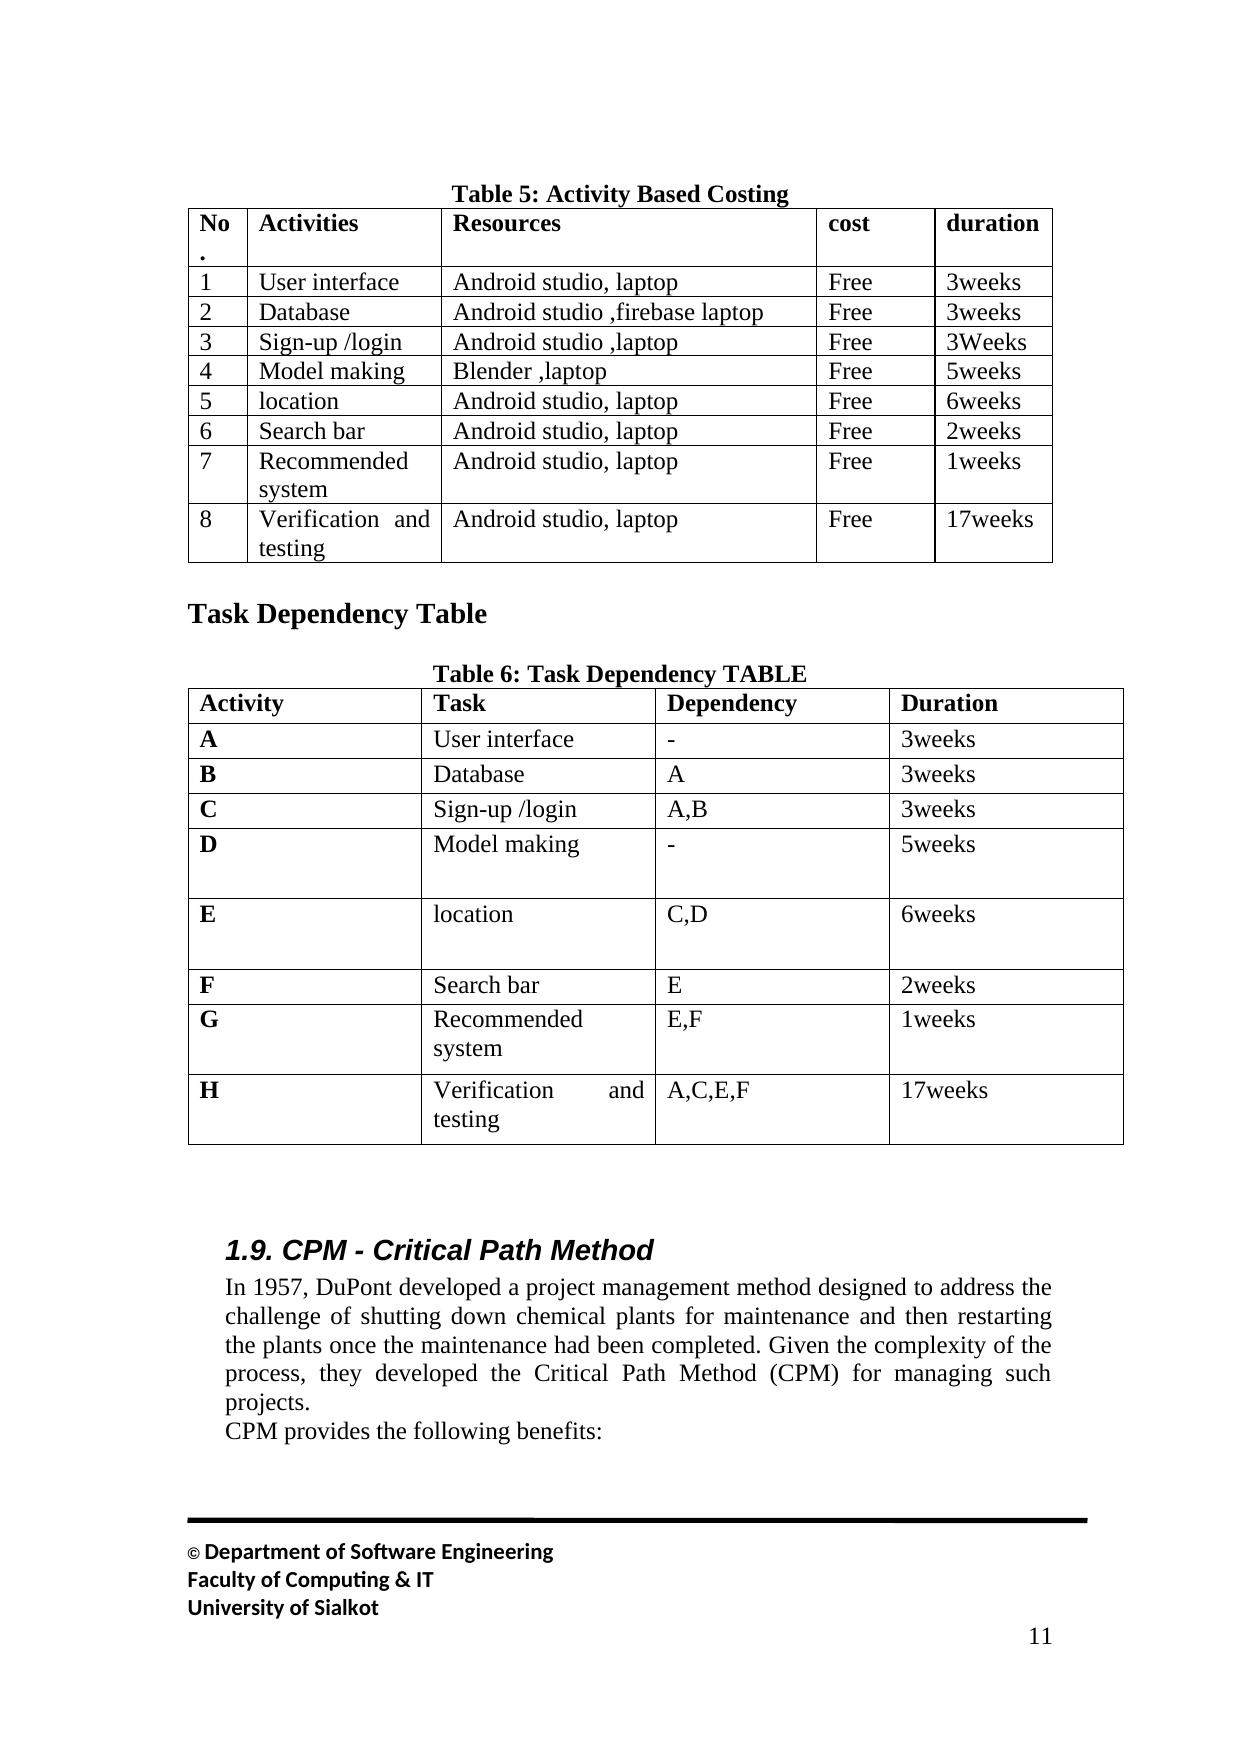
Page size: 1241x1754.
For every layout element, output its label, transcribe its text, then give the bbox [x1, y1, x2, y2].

table_cell Recommended system [248, 446, 441, 503]
subtitle 1.9. CPM - Critical Path Method [225, 1232, 1053, 1266]
table_cell 4 [189, 356, 247, 385]
table_cell Sign-up /login [422, 794, 655, 828]
table_cell Sign-up /login [248, 327, 441, 355]
table_cell Free [817, 356, 934, 385]
table_cell 6weeks [890, 899, 1123, 969]
table_cell Database [422, 759, 655, 793]
table_cell Android studio ,laptop [442, 327, 816, 355]
table_cell Android studio, laptop [442, 386, 816, 415]
table_cell 3 [189, 327, 247, 355]
table_cell 2 [189, 297, 247, 326]
table_cell Free [817, 416, 934, 445]
table_cell Free [817, 386, 934, 415]
table_cell Android studio, laptop [442, 267, 816, 296]
table_cell 3weeks [890, 794, 1123, 828]
table_cell 8 [189, 504, 247, 562]
table_cell Android studio, laptop [442, 446, 816, 503]
table_cell 1weeks [890, 1005, 1123, 1074]
text CPM provides the following benefits: [225, 1416, 1053, 1445]
table_cell A,B [656, 794, 889, 828]
table_cell 6weeks [936, 386, 1052, 415]
text In 1957, DuPont developed a project management method designed to address the challenge of shutting down chemical plants for maintenance and then restarting the plants once the maintenance had been completed. Given the complexity of the process, they developed the Critical Path Method (CPM) for managing such projects. [225, 1272, 1053, 1416]
table_cell Free [817, 327, 934, 355]
table_cell User interface [422, 724, 655, 758]
table_header Task [422, 689, 655, 723]
text Task Dependency Table [187, 596, 1053, 630]
table_cell C [189, 794, 421, 828]
table_cell C,D [656, 899, 889, 969]
table_cell Blender ,laptop [442, 356, 816, 385]
table_cell Search bar [422, 970, 655, 1003]
table_cell 1 [189, 267, 247, 296]
table_cell G [189, 1005, 421, 1074]
table_cell Search bar [248, 416, 441, 445]
table_cell Free [817, 297, 934, 326]
table_cell 5weeks [890, 829, 1123, 898]
table_header duration [936, 209, 1052, 266]
table_cell F [189, 970, 421, 1003]
table_cell 6 [189, 416, 247, 445]
table_cell E [656, 970, 889, 1003]
table_cell User interface [248, 267, 441, 296]
table_cell Model making [248, 356, 441, 385]
table_cell Recommended system [422, 1005, 655, 1074]
table_cell Free [817, 267, 934, 296]
table_cell 2weeks [936, 416, 1052, 445]
table_cell Android studio, laptop [442, 416, 816, 445]
table_cell E,F [656, 1005, 889, 1074]
table_cell D [189, 829, 421, 898]
table_cell Free [817, 504, 934, 562]
table_cell Verification and testing [422, 1075, 655, 1144]
table_header cost [817, 209, 934, 266]
table_cell 17weeks [890, 1075, 1123, 1144]
table_cell Android studio, laptop [442, 504, 816, 562]
table_cell A,C,E,F [656, 1075, 889, 1144]
table_cell 17weeks [936, 504, 1052, 562]
table_cell Model making [422, 829, 655, 898]
table_cell H [189, 1075, 421, 1144]
table_cell 3weeks [936, 297, 1052, 326]
table_cell - [656, 724, 889, 758]
table_cell - [656, 829, 889, 898]
table_cell E [189, 899, 421, 969]
table_cell Database [248, 297, 441, 326]
table_cell 3weeks [890, 759, 1123, 793]
table_header Activities [248, 209, 441, 266]
table_cell Android studio ,firebase laptop [442, 297, 816, 326]
table_cell 5weeks [936, 356, 1052, 385]
table_cell 7 [189, 446, 247, 503]
table_cell Free [817, 446, 934, 503]
table_cell A [656, 759, 889, 793]
table_cell 5 [189, 386, 247, 415]
table_cell 2weeks [890, 970, 1123, 1003]
table_cell 3weeks [936, 267, 1052, 296]
table_cell location [248, 386, 441, 415]
table_cell 3Weeks [936, 327, 1052, 355]
table_header No. [189, 209, 247, 266]
table_header Dependency [656, 689, 889, 723]
table_cell Verification and testing [248, 504, 441, 562]
table_cell A [189, 724, 421, 758]
table_cell location [422, 899, 655, 969]
table_header Duration [890, 689, 1123, 723]
table_cell B [189, 759, 421, 793]
table_header Activity [189, 689, 421, 723]
table_cell 1weeks [936, 446, 1052, 503]
table_cell 3weeks [890, 724, 1123, 758]
table_header Resources [442, 209, 816, 266]
